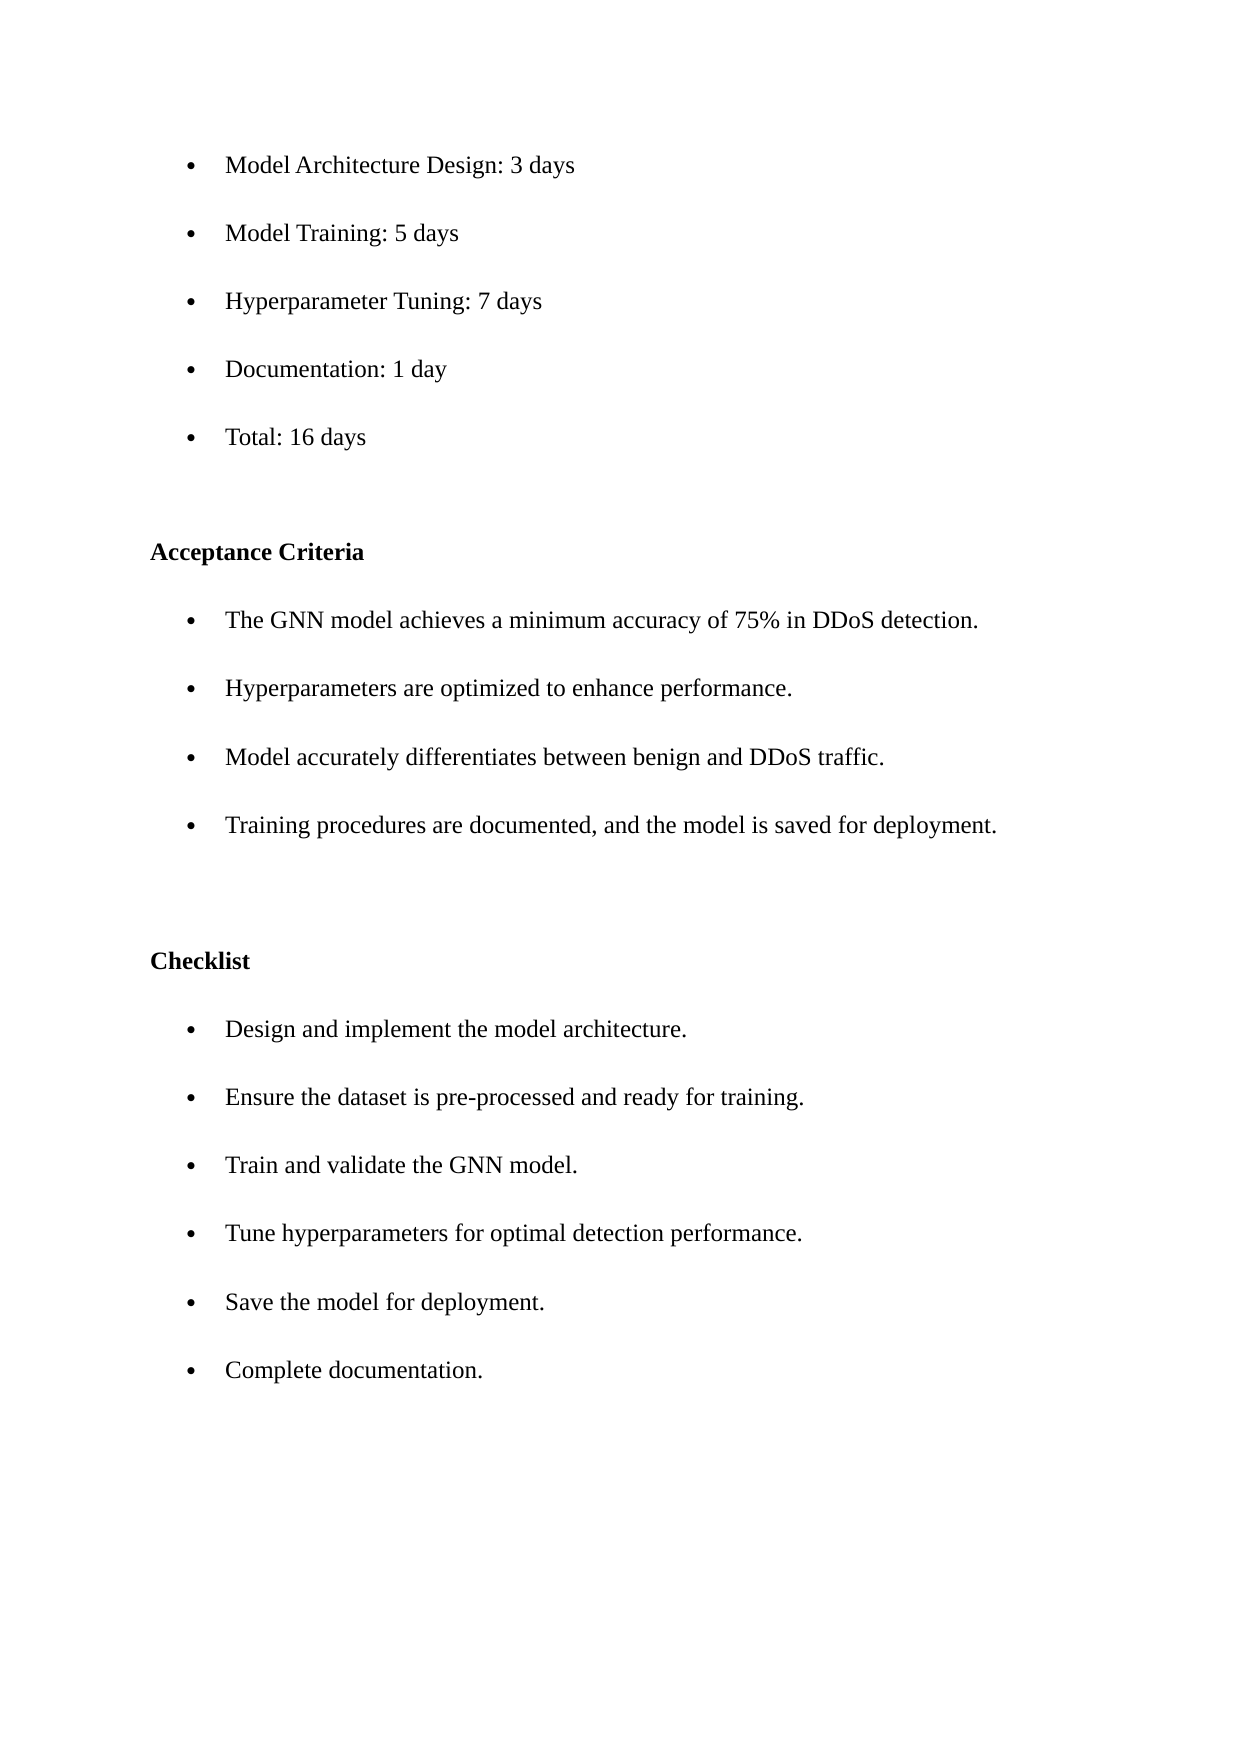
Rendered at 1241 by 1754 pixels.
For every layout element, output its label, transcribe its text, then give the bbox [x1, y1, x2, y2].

text Checklist [150, 946, 1090, 975]
list Complete documentation. [187, 1355, 1090, 1383]
text Acceptance Criteria [150, 537, 1090, 566]
list Model accurately differentiates between benign and DDoS traffic. [187, 742, 1090, 770]
list Training procedures are documented, and the model is saved for deployment. [187, 810, 1090, 838]
list Total: 16 days [187, 422, 1090, 451]
list Design and implement the model architecture. [187, 1014, 1090, 1043]
list Model Architecture Design: 3 days [187, 150, 1090, 179]
list Save the model for deployment. [187, 1287, 1090, 1315]
list Train and validate the GNN model. [187, 1150, 1090, 1179]
list Tune hyperparameters for optimal detection performance. [187, 1218, 1090, 1247]
list Ensure the dataset is pre-processed and ready for training. [187, 1082, 1090, 1111]
list Hyperparameter Tuning: 7 days [187, 286, 1090, 315]
list Model Training: 5 days [187, 218, 1090, 247]
list Hyperparameters are optimized to enhance performance. [187, 673, 1090, 702]
list The GNN model achieves a minimum accuracy of 75% in DDoS detection. [187, 605, 1090, 634]
list Documentation: 1 day [187, 354, 1090, 383]
